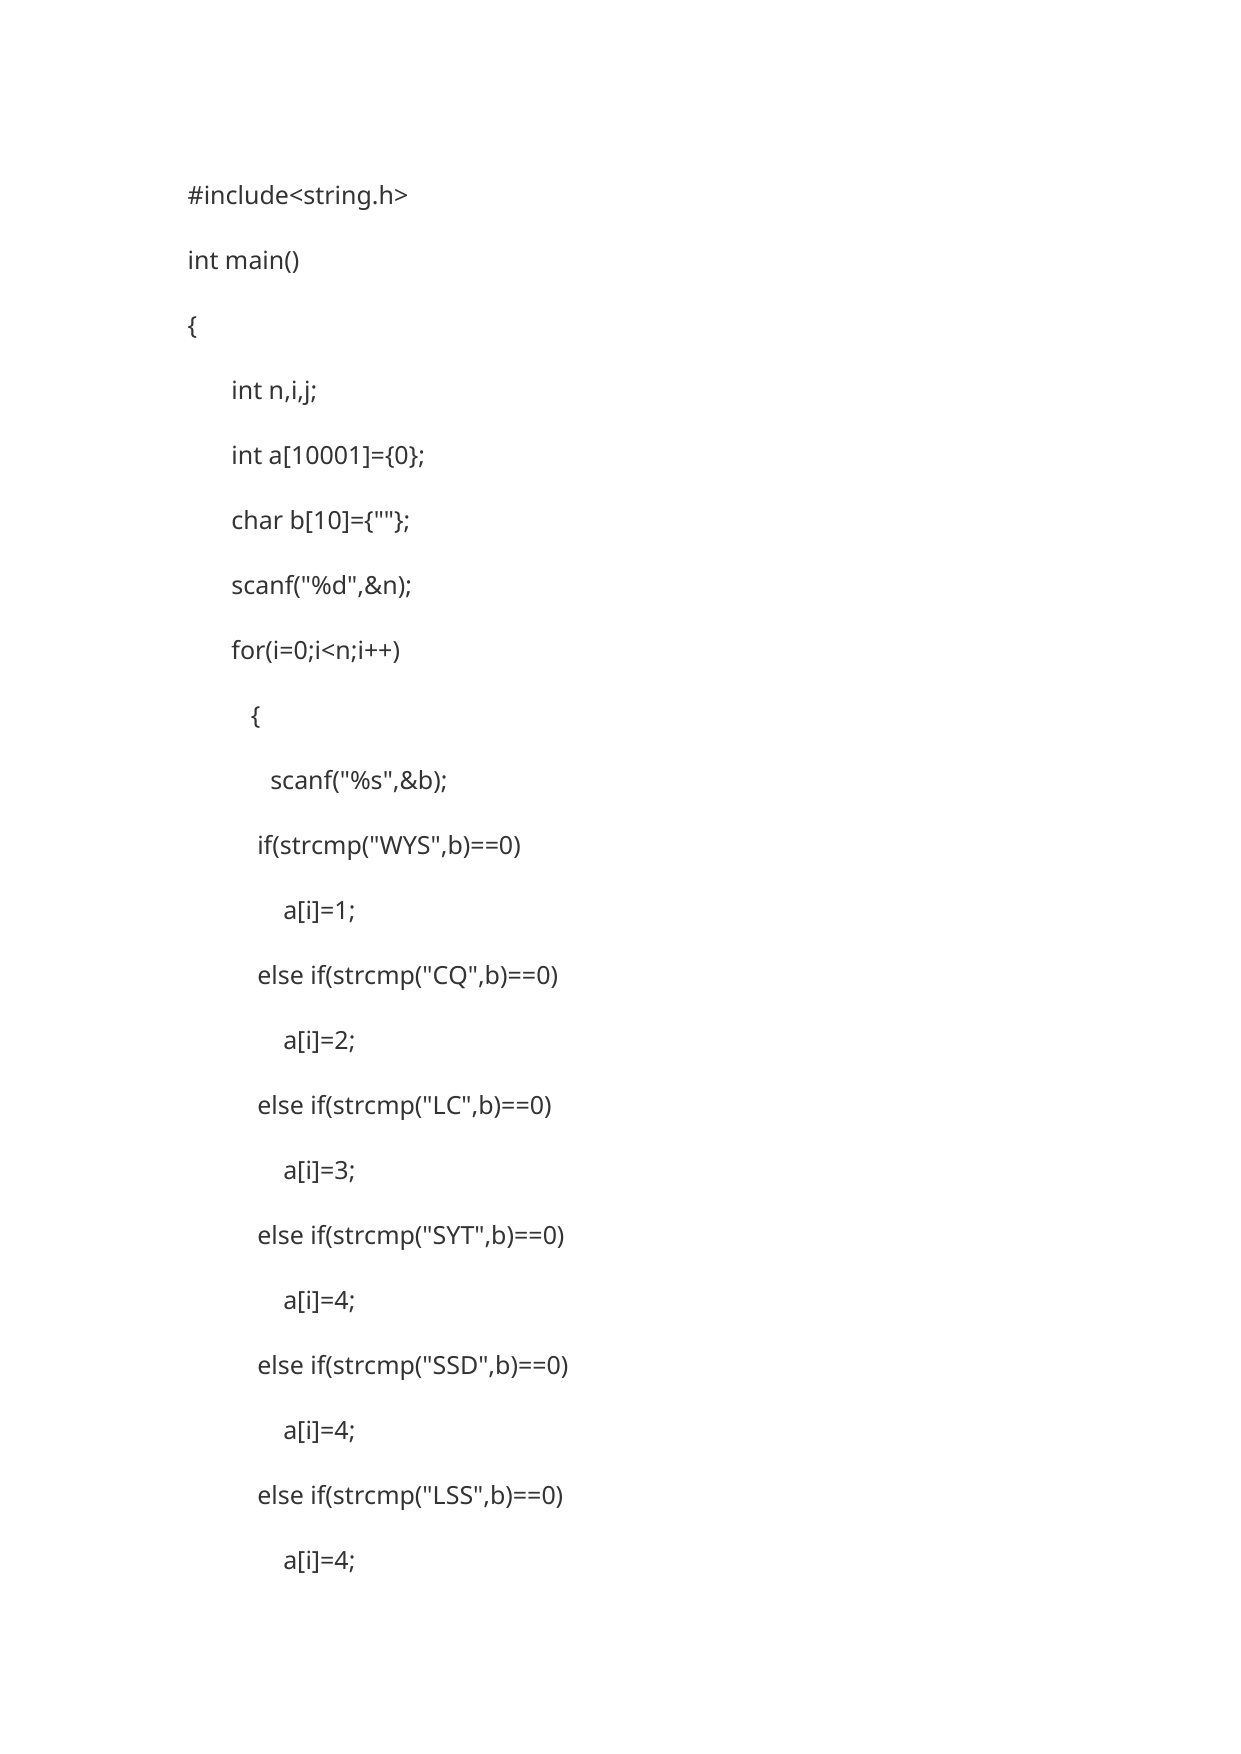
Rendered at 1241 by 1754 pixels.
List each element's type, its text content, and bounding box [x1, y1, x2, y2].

text a[i]=2; [187, 1007, 1053, 1072]
text char b[10]={""}; [187, 487, 1053, 552]
text else if(strcmp("SSD",b)==0) [187, 1332, 1053, 1397]
text else if(strcmp("LSS",b)==0) [187, 1462, 1053, 1527]
text int main() [187, 227, 1053, 292]
text { [187, 682, 1053, 747]
text a[i]=4; [187, 1527, 1053, 1592]
text scanf("%s",&b); [187, 747, 1053, 812]
text a[i]=3; [187, 1137, 1053, 1202]
text a[i]=4; [187, 1397, 1053, 1462]
text else if(strcmp("SYT",b)==0) [187, 1202, 1053, 1267]
text int a[10001]={0}; [187, 422, 1053, 487]
text { [187, 292, 1053, 357]
text else if(strcmp("CQ",b)==0) [187, 942, 1053, 1007]
text if(strcmp("WYS",b)==0) [187, 812, 1053, 877]
text else if(strcmp("LC",b)==0) [187, 1072, 1053, 1137]
text scanf("%d",&n); [187, 552, 1053, 617]
text int n,i,j; [187, 357, 1053, 422]
text a[i]=4; [187, 1267, 1053, 1332]
text a[i]=1; [187, 877, 1053, 942]
text for(i=0;i<n;i++) [187, 617, 1053, 682]
text #include<string.h> [187, 162, 1053, 227]
